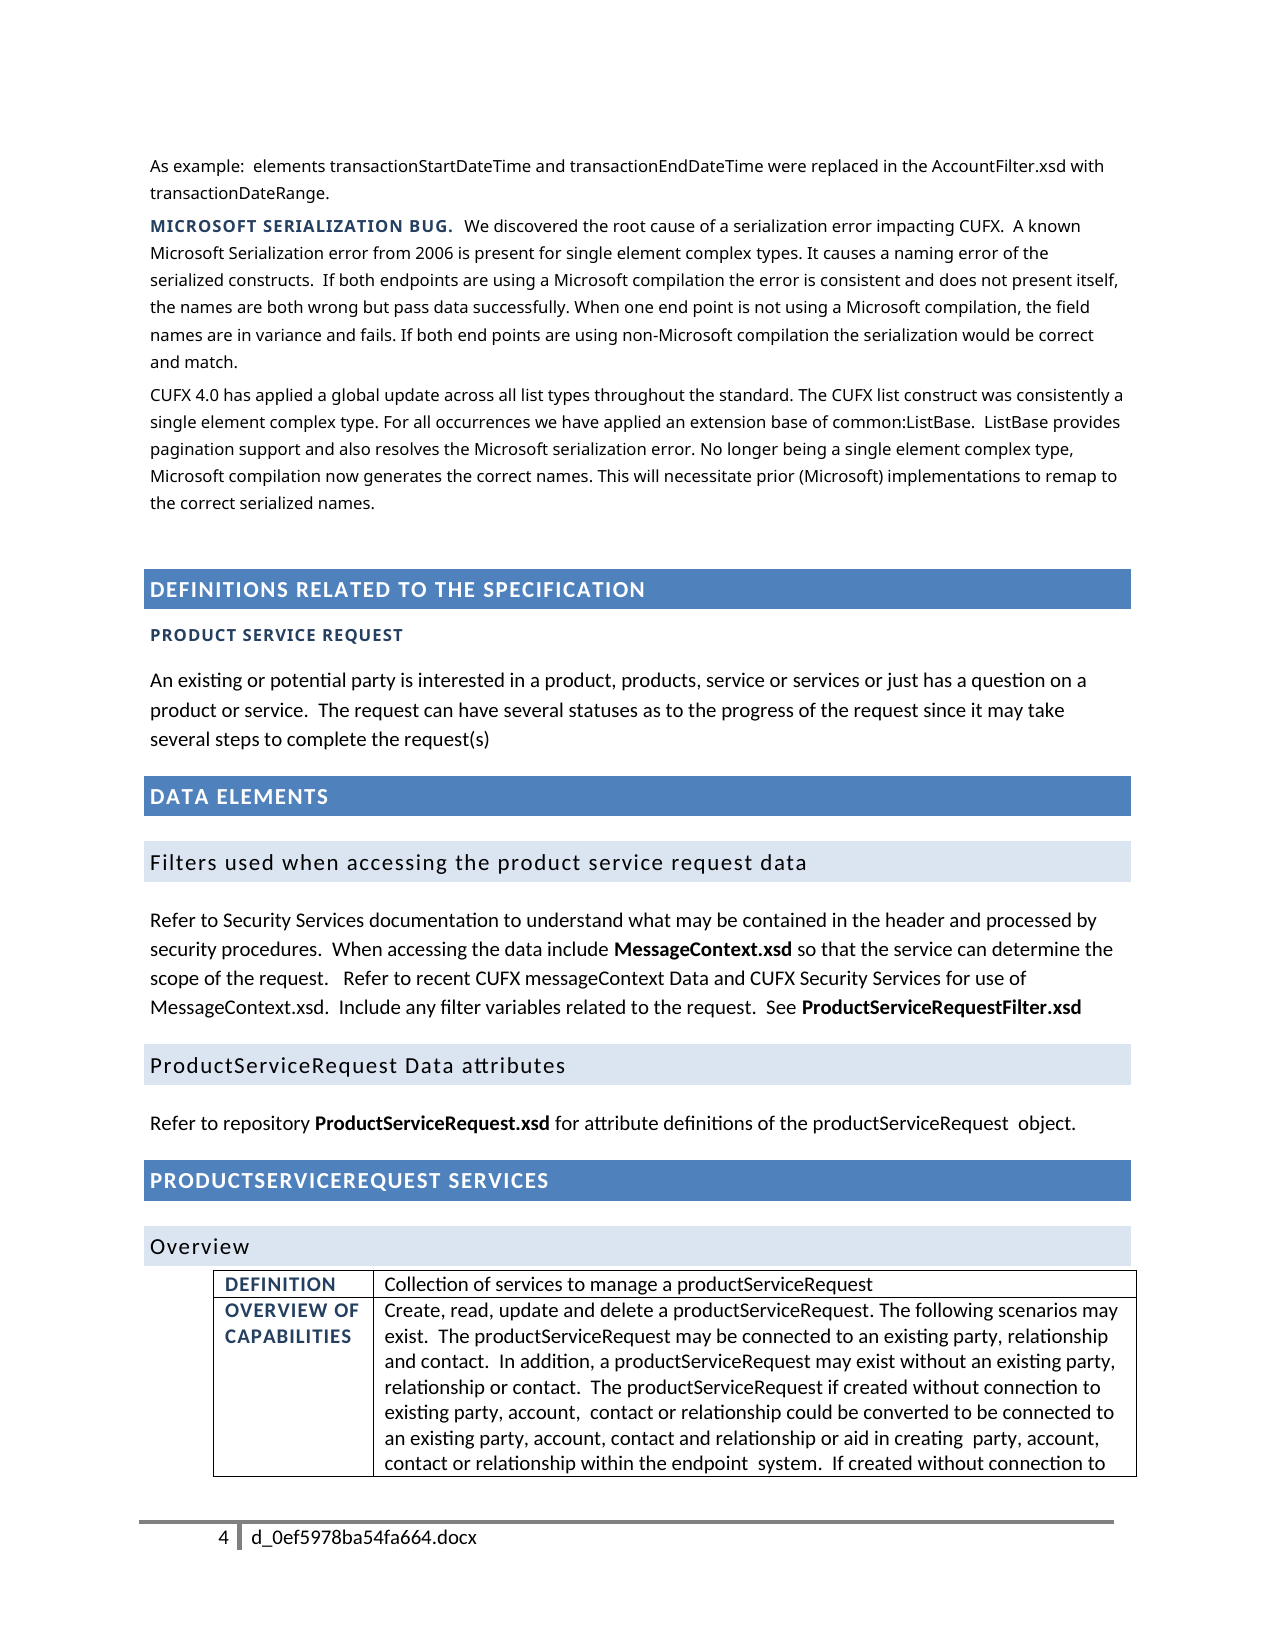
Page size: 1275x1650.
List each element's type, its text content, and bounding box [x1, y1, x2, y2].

text As example: elements transactionStartDateTime and transactionEndDateTime were replaced in the AccountFilter.xsd with transactionDateRange. [150, 150, 1125, 204]
text PRODUCT SERVICE REQUEST [150, 620, 1125, 647]
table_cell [374, 1298, 1136, 1476]
text Refer to repository ProductServiceRequest.xsd for attribute definitions of the productServiceRequest object. [150, 1110, 1125, 1135]
subtitle ProductServiceRequest Services [150, 1166, 1125, 1194]
subtitle ProductServiceRequest Data attributes [150, 1051, 1125, 1079]
table_header Collection of services to manage a productServiceRequest [374, 1271, 1136, 1297]
subtitle Overview [150, 1232, 1125, 1260]
subtitle Data Elements [150, 782, 1125, 810]
text CUFX 4.0 has applied a global update across all list types throughout the standard. The CUFX list construct was consistently a single element complex type. For all occurrences we have applied an extension base of common:ListBase. ListBase provides pagination support and also resolves the Microsoft serialization error. No longer being a single element complex type, Microsoft compilation now generates the correct names. This will necessitate prior (Microsoft) implementations to remap to the correct serialized names. [150, 379, 1125, 514]
text An existing or potential party is interested in a product, products, service or services or just has a question on a product or service. The request can have several statuses as to the progress of the request since it may take several steps to complete the request(s) [150, 668, 1125, 751]
text Microsoft Serialization Bug. We discovered the root cause of a serialization error impacting CUFX. A known Microsoft Serialization error from 2006 is present for single element complex types. It causes a naming error of the serialized constructs. If both endpoints are using a Microsoft compilation the error is consistent and does not present itself, the names are both wrong but pass data successfully. When one end point is not using a Microsoft compilation, the field names are in variance and fails. If both end points are using non-Microsoft compilation the serialization would be correct and match. [150, 210, 1125, 373]
table_header Definition [214, 1271, 373, 1297]
subtitle Definitions related to the specification [150, 575, 1125, 603]
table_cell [214, 1298, 373, 1476]
subtitle Filters used when accessing the product service request data [150, 848, 1125, 876]
text Refer to Security Services documentation to understand what may be contained in the header and processed by security procedures. When accessing the data include MessageContext.xsd so that the service can determine the scope of the request. Refer to recent CUFX messageContext Data and CUFX Security Services for use of MessageContext.xsd. Include any filter variables related to the request. See ProductServiceRequestFilter.xsd [150, 907, 1125, 1020]
